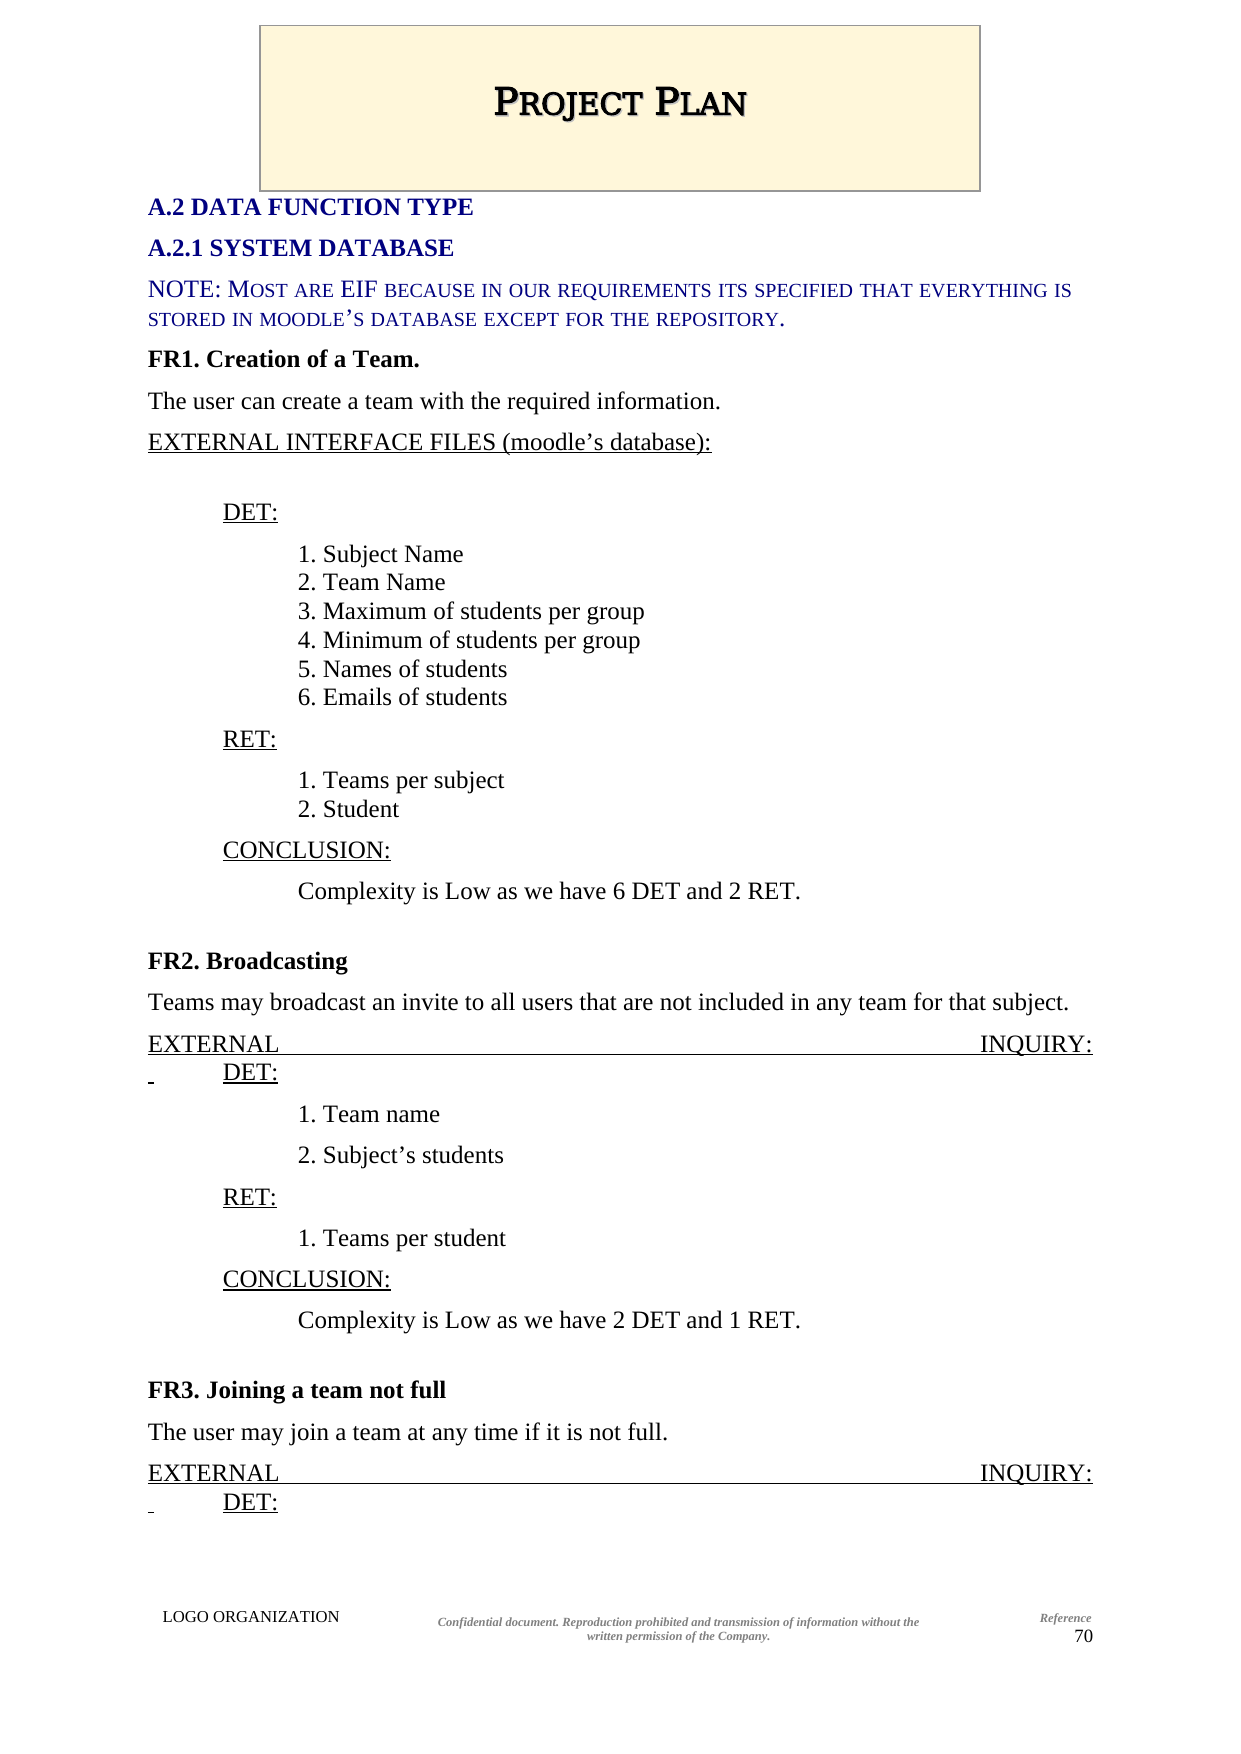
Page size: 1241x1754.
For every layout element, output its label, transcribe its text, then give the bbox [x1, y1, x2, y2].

text FR1. Creation of a Team. [148, 344, 1092, 373]
text 2. Team Name [298, 567, 1092, 596]
text A.2 DATA FUNCTION TYPE [148, 192, 1092, 221]
text Complexity is Low as we have 6 DET and 2 RET. [223, 876, 1092, 905]
text CONCLUSION: [148, 835, 1092, 864]
text EXTERNAL INTERFACE FILES (moodle’s database): [148, 427, 1092, 456]
text 1. Teams per subject [298, 765, 1092, 794]
text 2. Subject’s students [298, 1141, 1092, 1169]
text RET: [148, 1182, 1092, 1211]
text The user may join a team at any time if it is not full. [148, 1417, 1092, 1446]
text Teams may broadcast an invite to all users that are not included in any team for that subject. [148, 987, 1092, 1016]
text 2. Student [298, 794, 1092, 822]
text EXTERNAL INQUIRY: DET: [148, 1029, 1092, 1054]
text 3. Maximum of students per group [298, 596, 1092, 625]
text 6. Emails of students [298, 682, 1092, 711]
text EXTERNAL INQUIRY: DET: [148, 1055, 1092, 1087]
text EXTERNAL INQUIRY: DET: [148, 1484, 1092, 1516]
text FR3. Joining a team not full [148, 1376, 1092, 1404]
text RET: [223, 724, 1092, 752]
text The user can create a team with the required information. [148, 386, 1092, 414]
text Complexity is Low as we have 2 DET and 1 RET. [223, 1306, 1092, 1334]
text A.2.1 SYSTEM DATABASE [148, 233, 1092, 262]
text 4. Minimum of students per group [298, 625, 1092, 654]
text 5. Names of students [298, 654, 1092, 682]
text CONCLUSION: [148, 1264, 1092, 1293]
text 1. Subject Name [298, 539, 1092, 567]
text EXTERNAL INQUIRY: DET: [148, 1458, 1092, 1483]
text DET: [148, 468, 1092, 526]
text FR2. Broadcasting [148, 946, 1092, 975]
text NOTE: Most are EIF because in our requirements its specified that everything is stored in moodle’s database except for the repository. [148, 274, 1092, 332]
text 1. Team name [298, 1099, 1092, 1128]
text 1. Teams per student [298, 1223, 1092, 1252]
